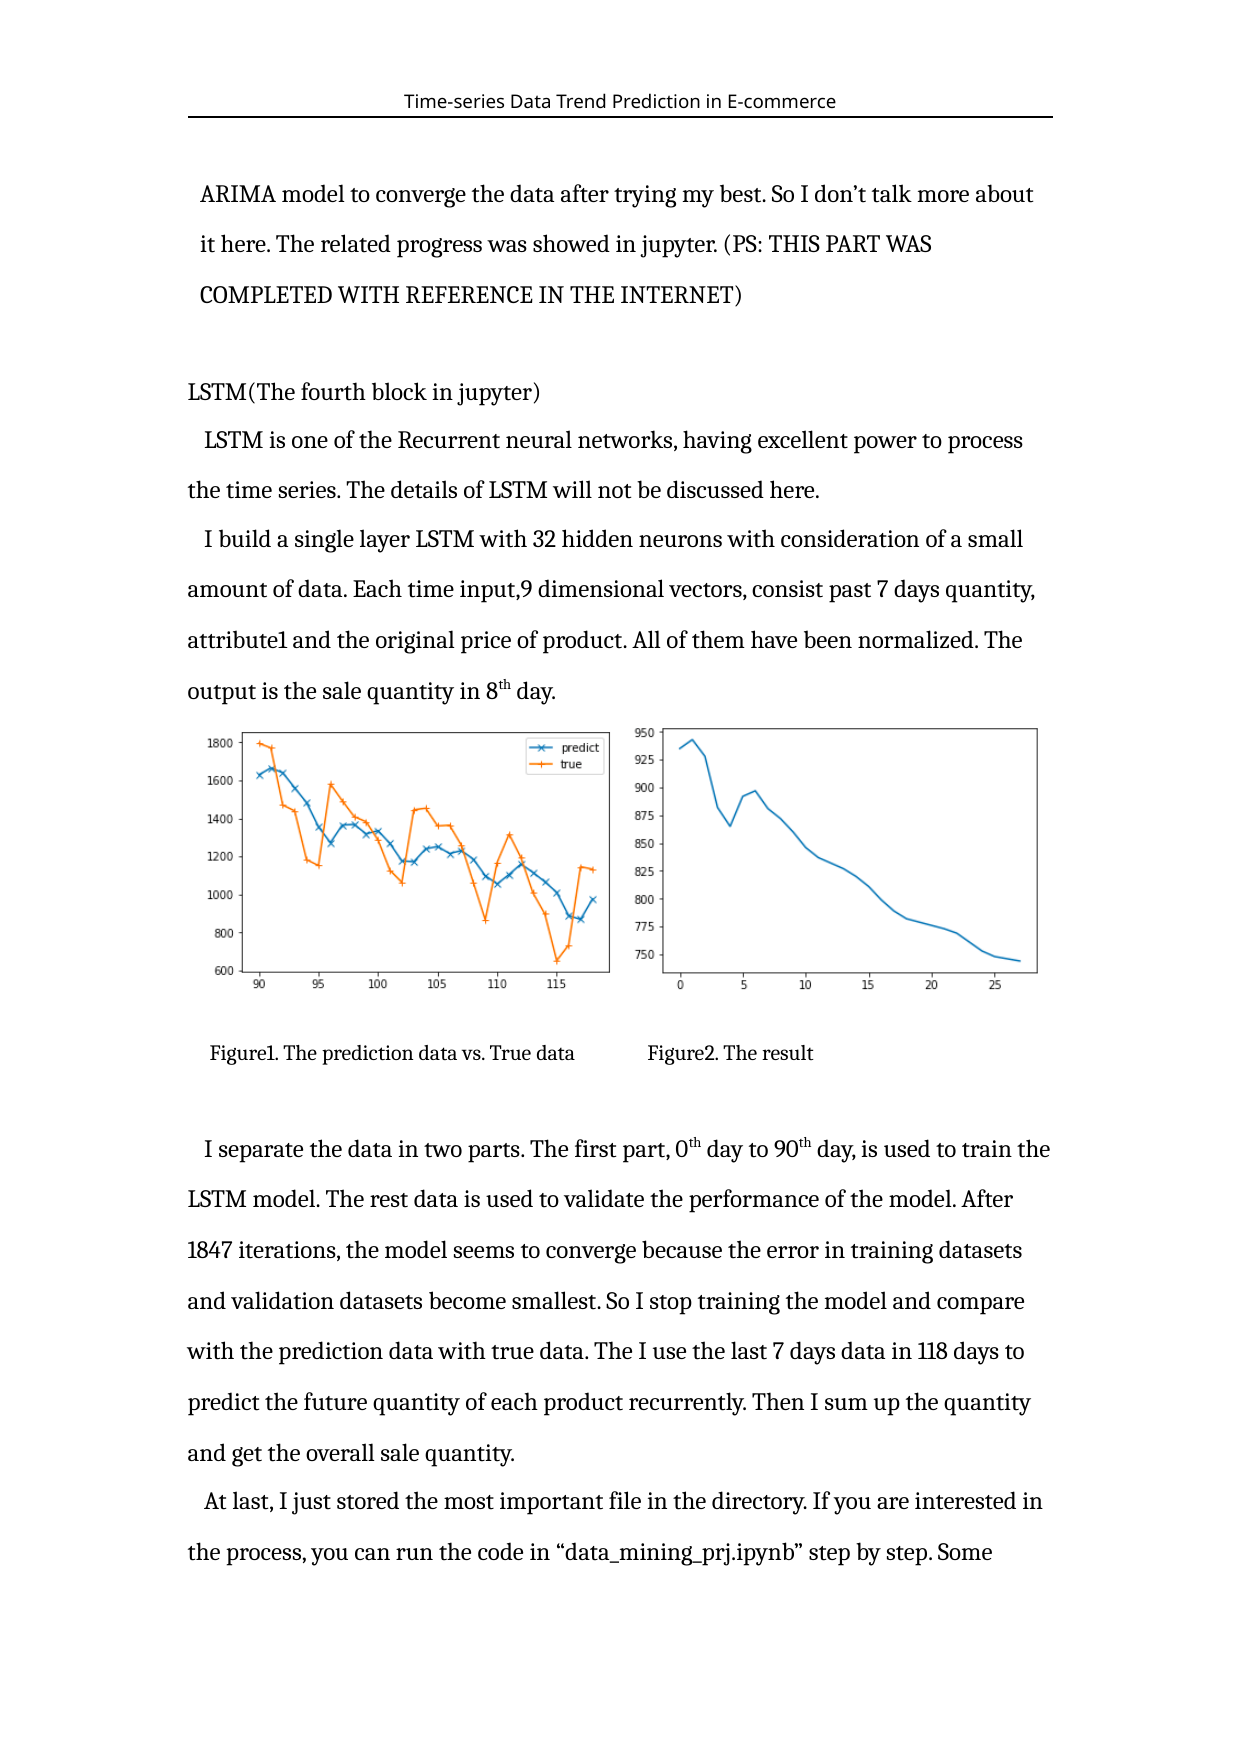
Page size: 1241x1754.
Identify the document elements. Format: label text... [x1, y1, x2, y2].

text LSTM is one of the Recurrent neural networks, having excellent power to process the time series. The details of LSTM will not be discussed here. [187, 418, 1053, 513]
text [187, 172, 1053, 317]
text Figure1. The prediction data vs. True data Figure2. The result [187, 1031, 1053, 1075]
text I build a single layer LSTM with 32 hidden neurons with consideration of a small amount of data. Each time input,9 dimensional vectors, consist past 7 days quantity, attribute1 and the original price of product. All of them have been normalized. The output is the sale quantity in 8th day. [187, 517, 1053, 713]
text I separate the data in two parts. The first part, 0th day to 90th day, is used to train the LSTM model. The rest data is used to validate the performance of the model. After 1847 iterations, the model seems to converge because the error in training datasets and validation datasets become smallest. So I stop training the model and compare with the prediction data with true data. The I use the last 7 days data in 118 days to predict the future quantity of each product recurrently. Then I sum up the quantity and get the overall sale quantity. [187, 1127, 1053, 1475]
picture [187, 717, 1049, 997]
text LSTM(The fourth block in jupyter) [187, 370, 1053, 414]
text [187, 1479, 1053, 1574]
